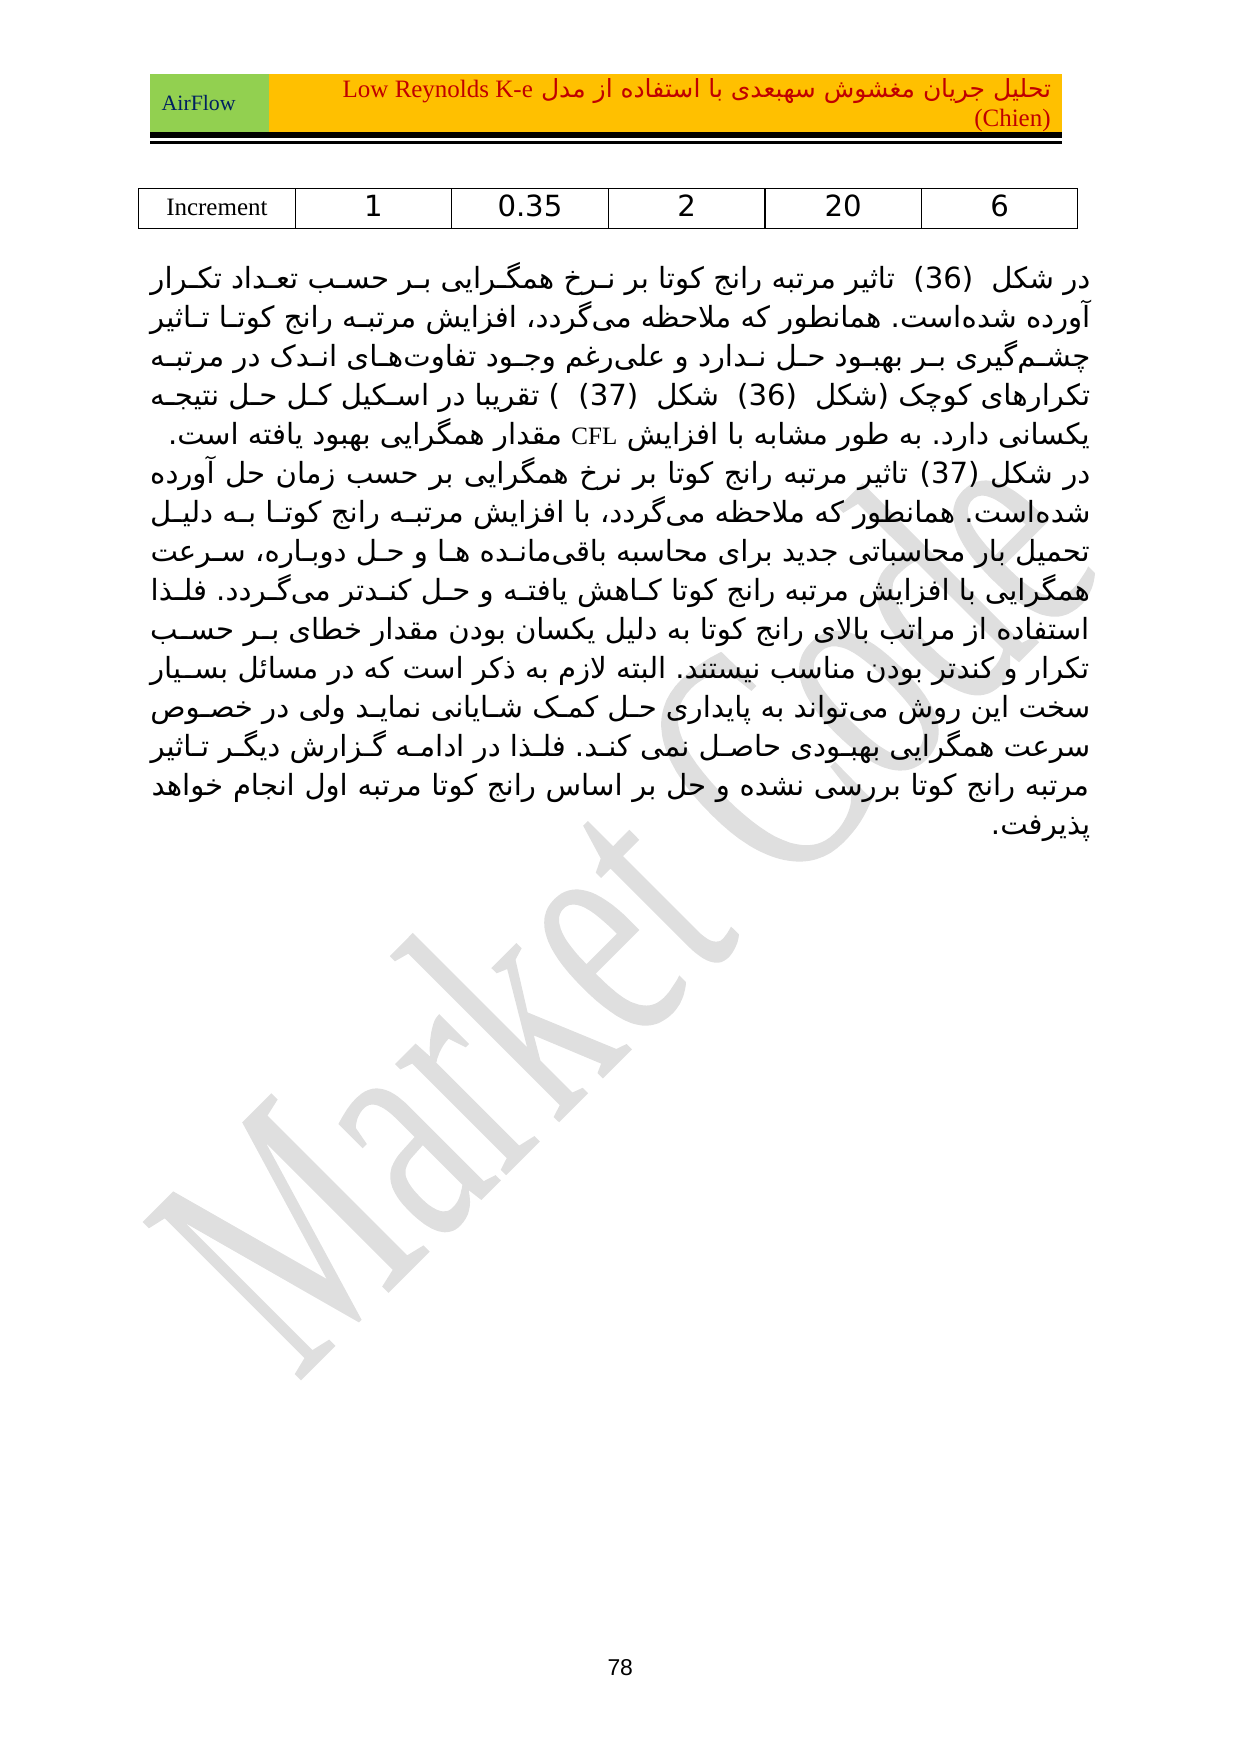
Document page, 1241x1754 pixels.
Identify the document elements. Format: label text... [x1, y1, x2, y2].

table_cell 0.35 [452, 189, 608, 228]
text در ‏شکل (36) تاثیر مرتبه رانج کوتا بر نرخ همگرایی بر حسب تعداد تکرار آورده شده‌است. همانطور که ملاحظه می‌گردد، افزایش مرتبه رانج کوتا تاثیر چشم‌گیری بر بهبود حل ندارد و علی‌رغم وجود تفاوت‌های اندک در مرتبه تکرارهای کوچک (‏شکل (36) ‏شکل (37) ) تقریبا در اسکیل کل حل نتیجه یکسانی دارد. به طور مشابه با افزایش CFL مقدار همگرایی بهبود یافته است. [150, 262, 1090, 451]
text در ‏شکل (37) تاثیر مرتبه رانج کوتا بر نرخ همگرایی بر حسب زمان حل آورده شده‌است. همانطور که ملاحظه می‌گردد، با افزایش مرتبه رانج کوتا به دلیل تحمیل بار محاسباتی جدید برای محاسبه باقی‌مانده ها و حل دوباره، سرعت همگرایی با افزایش مرتبه رانج کوتا کاهش یافته و حل کندتر می‌گردد. فلذا استفاده از مراتب بالای رانج کوتا به دلیل یکسان بودن مقدار خطای بر حسب تکرار و کندتر بودن مناسب نیستند. البته لازم به ذکر است که در مسائل بسیار سخت این روش می‌تواند به پایداری حل کمک شایانی نماید ولی در خصوص سرعت همگرایی بهبودی حاصل نمی کند. فلذا در ادامه گزارش دیگر تاثیر مرتبه رانج کوتا بررسی نشده و حل بر اساس رانج کوتا مرتبه اول انجام خواهد پذیرفت. [150, 456, 1090, 841]
table_cell 2 [609, 189, 764, 228]
table_cell Increment [139, 189, 295, 228]
table_cell 20 [766, 189, 921, 228]
table_cell 1 [296, 189, 451, 228]
table_cell 6 [922, 189, 1077, 228]
